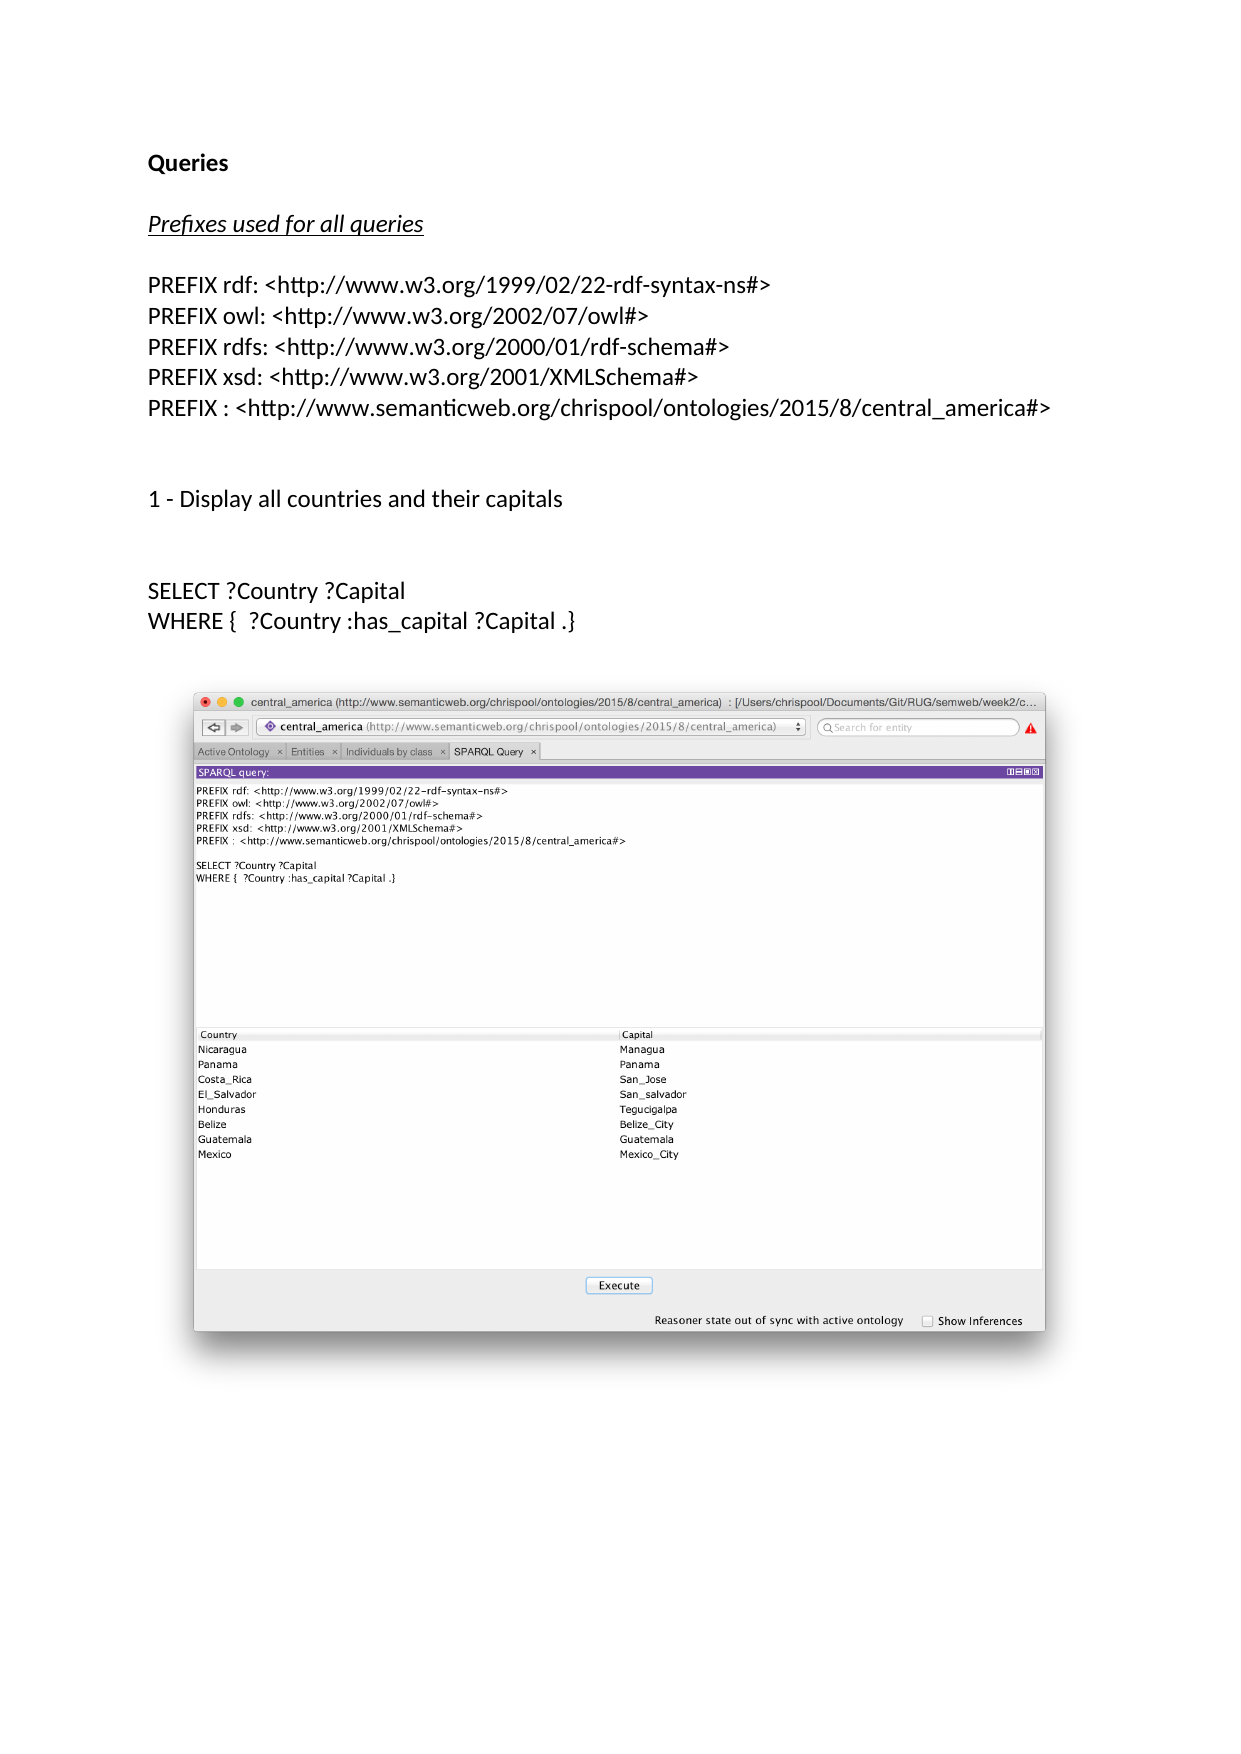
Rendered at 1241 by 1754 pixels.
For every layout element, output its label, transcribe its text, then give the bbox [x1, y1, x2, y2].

text 1 - Display all countries and their capitals [148, 483, 1093, 514]
text PREFIX rdf: <http://www.w3.org/1999/02/22-rdf-syntax-ns#> [148, 270, 1093, 300]
text Queries [148, 148, 1093, 178]
text PREFIX xsd: <http://www.w3.org/2001/XMLSchema#> [148, 361, 1093, 392]
picture [147, 666, 1092, 1398]
text WHERE { ?Country :has_capital ?Capital .} [148, 605, 1093, 636]
text Prefixes used for all queries [148, 209, 1093, 239]
text SELECT ?Country ?Capital [148, 575, 1093, 605]
text PREFIX rdfs: <http://www.w3.org/2000/01/rdf-schema#> [148, 331, 1093, 361]
text PREFIX owl: <http://www.w3.org/2002/07/owl#> [148, 300, 1093, 331]
text PREFIX : <http://www.semanticweb.org/chrispool/ontologies/2015/8/central_america#> [148, 392, 1093, 422]
